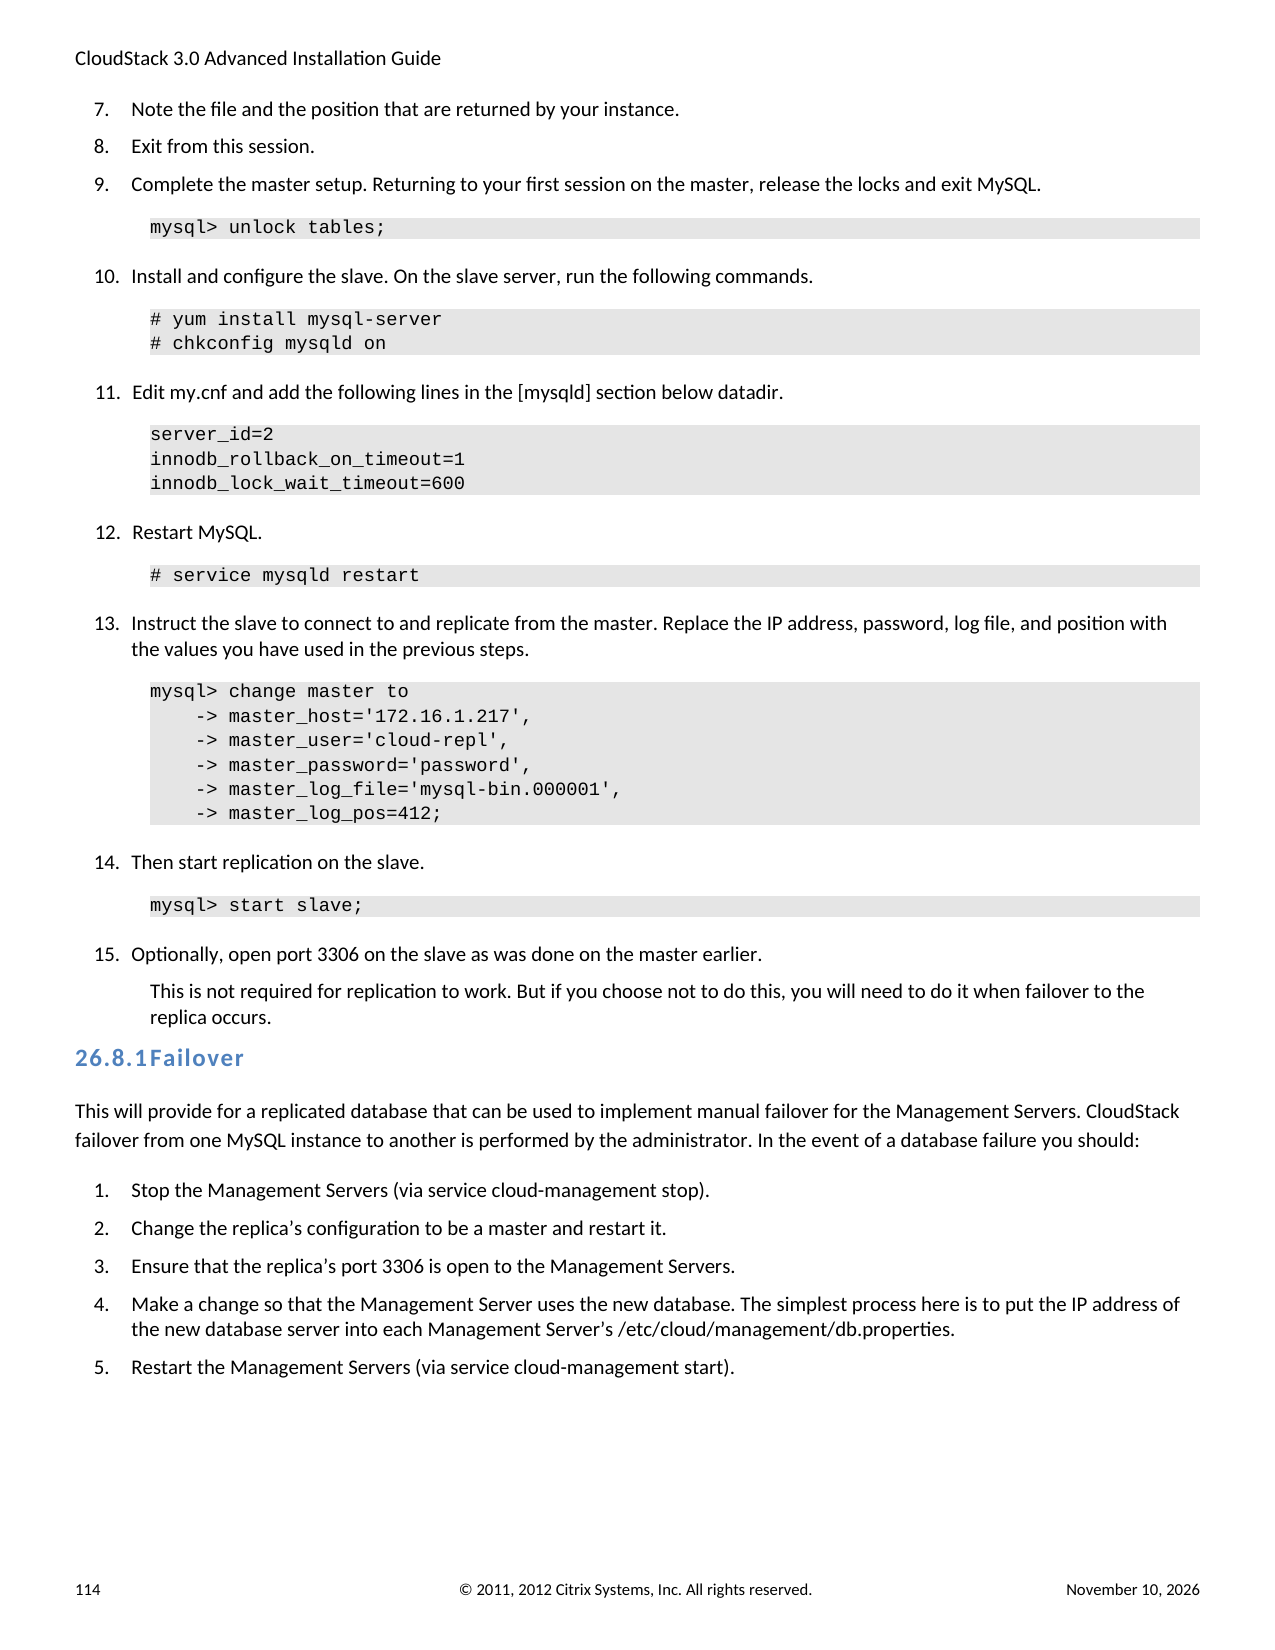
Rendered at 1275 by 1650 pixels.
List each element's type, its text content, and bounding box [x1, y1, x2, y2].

text server_id=2 [150, 425, 1200, 446]
list Restart MySQL. [94, 519, 1200, 544]
text mysql> start slave; [150, 896, 1200, 917]
list Ensure that the replica’s port 3306 is open to the Management Servers. [94, 1253, 1200, 1278]
text # yum install mysql-server [150, 309, 1200, 331]
text -> master_log_pos=412; [150, 804, 1200, 825]
text -> master_password='password', [150, 755, 1200, 777]
list Edit my.cnf and add the following lines in the [mysqld] section below datadir. [94, 379, 1200, 404]
list Complete the master setup. Returning to your first session on the master, release the locks and exit MySQL. [94, 172, 1200, 197]
text -> master_host='172.16.1.217', [150, 707, 1200, 728]
list Change the replica’s configuration to be a master and restart it. [94, 1215, 1200, 1240]
list Instruct the slave to connect to and replicate from the master. Replace the IP address, password, log file, and position with the values you have used in the previous steps. [94, 611, 1200, 661]
list Optionally, open port 3306 on the slave as was done on the master earlier. [94, 941, 1200, 966]
subtitle Failover [75, 1042, 1200, 1073]
list Note the file and the position that are returned by your instance. [94, 96, 1200, 121]
text mysql> unlock tables; [150, 218, 1200, 239]
text This will provide for a replicated database that can be used to implement manual failover for the Management Servers. CloudStack failover from one MySQL instance to another is performed by the administrator. In the event of a database failure you should: [75, 1098, 1200, 1152]
list Install and configure the slave. On the slave server, run the following commands. [94, 263, 1200, 288]
list This is not required for replication to work. But if you choose not to do this, you will need to do it when failover to the replica occurs. [150, 979, 1200, 1029]
text innodb_lock_wait_timeout=600 [150, 474, 1200, 495]
text -> master_user='cloud-repl', [150, 731, 1200, 752]
list Exit from this session. [94, 134, 1200, 159]
list Then start replication on the slave. [94, 849, 1200, 875]
list Restart the Management Servers (via service cloud-management start). [94, 1354, 1200, 1379]
text mysql> change master to [150, 682, 1200, 703]
text innodb_rollback_on_timeout=1 [150, 449, 1200, 471]
text -> master_log_file='mysql-bin.000001', [150, 780, 1200, 801]
text # chkconfig mysqld on [150, 334, 1200, 355]
text # service mysqld restart [150, 565, 1200, 587]
list Stop the Management Servers (via service cloud-management stop). [94, 1177, 1200, 1202]
